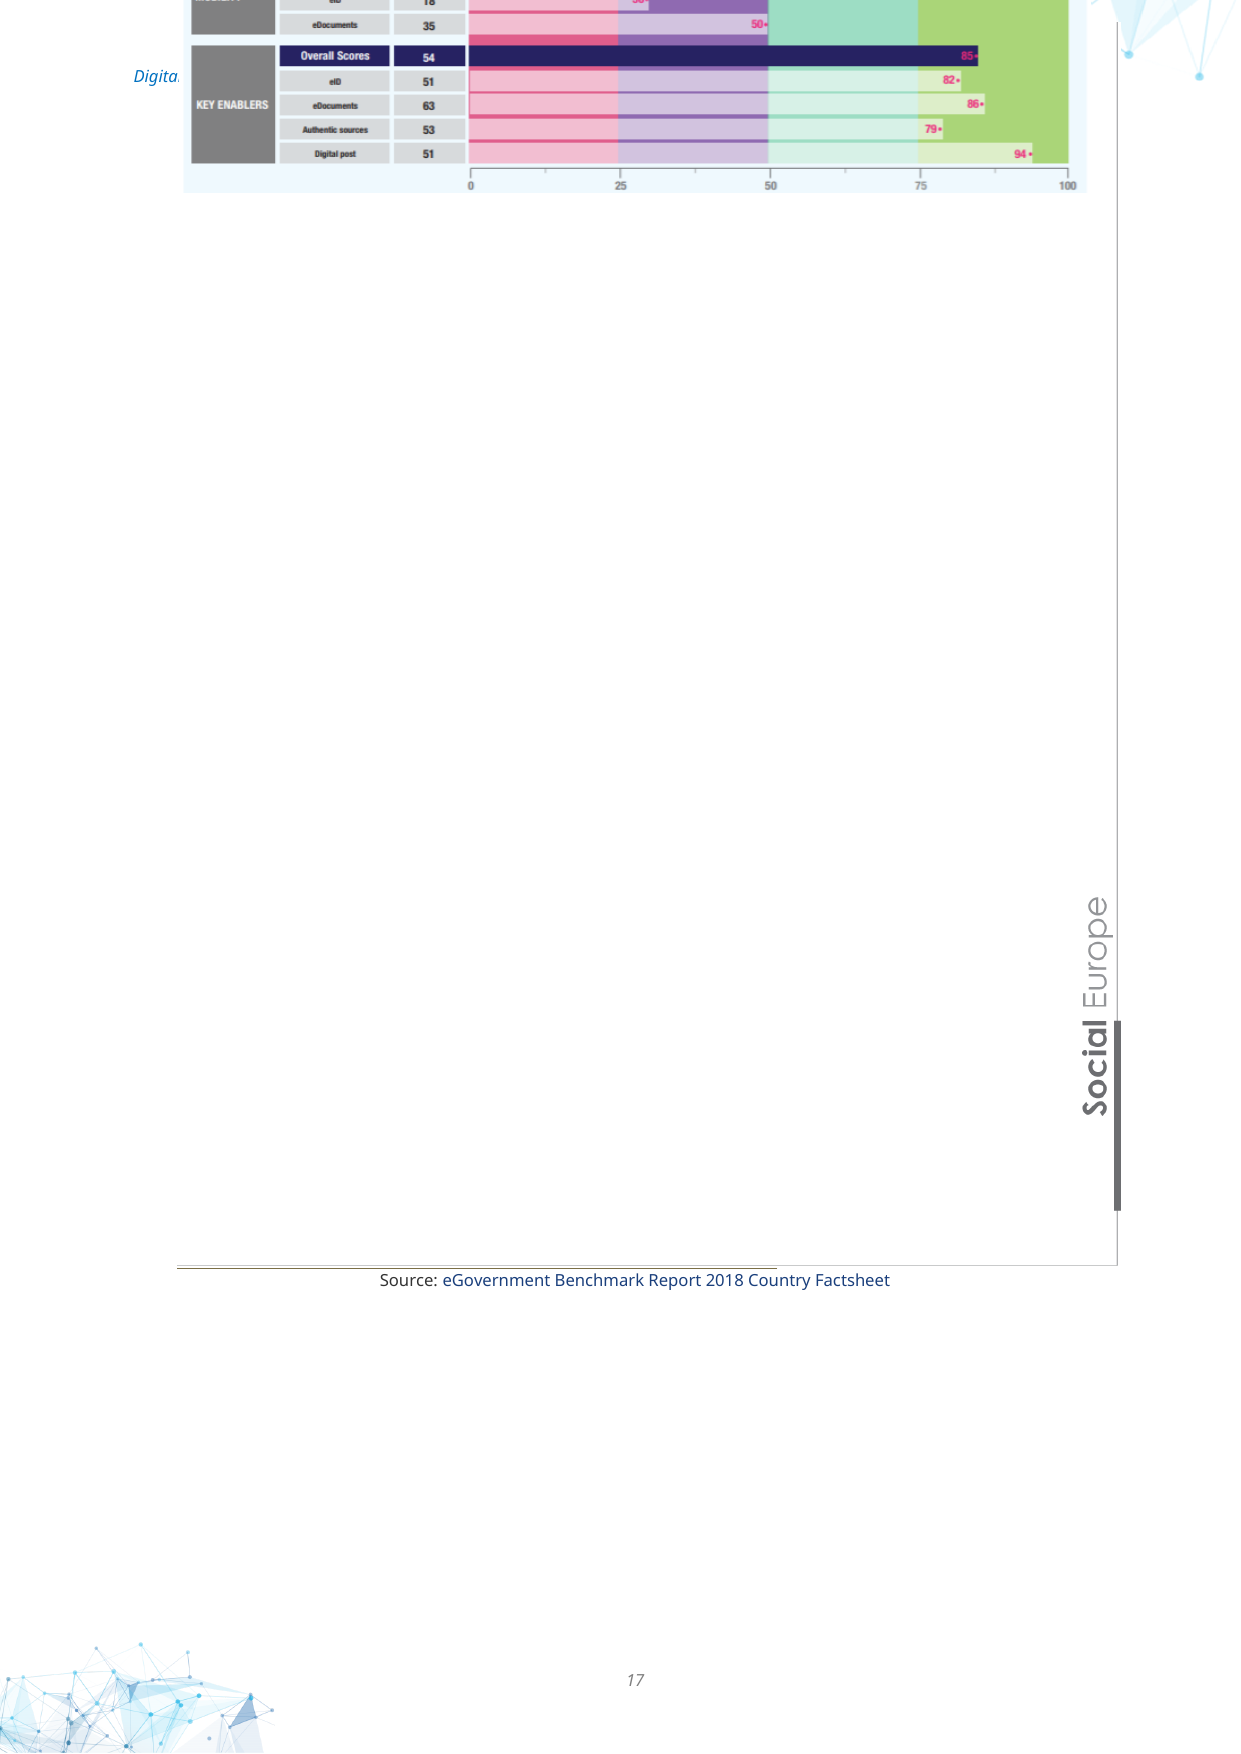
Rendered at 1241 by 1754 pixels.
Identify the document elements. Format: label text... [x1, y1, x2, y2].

text Source: eGovernment Benchmark Report 2018 Country Factsheet [177, 1269, 1092, 1292]
picture [177, 0, 1121, 1266]
